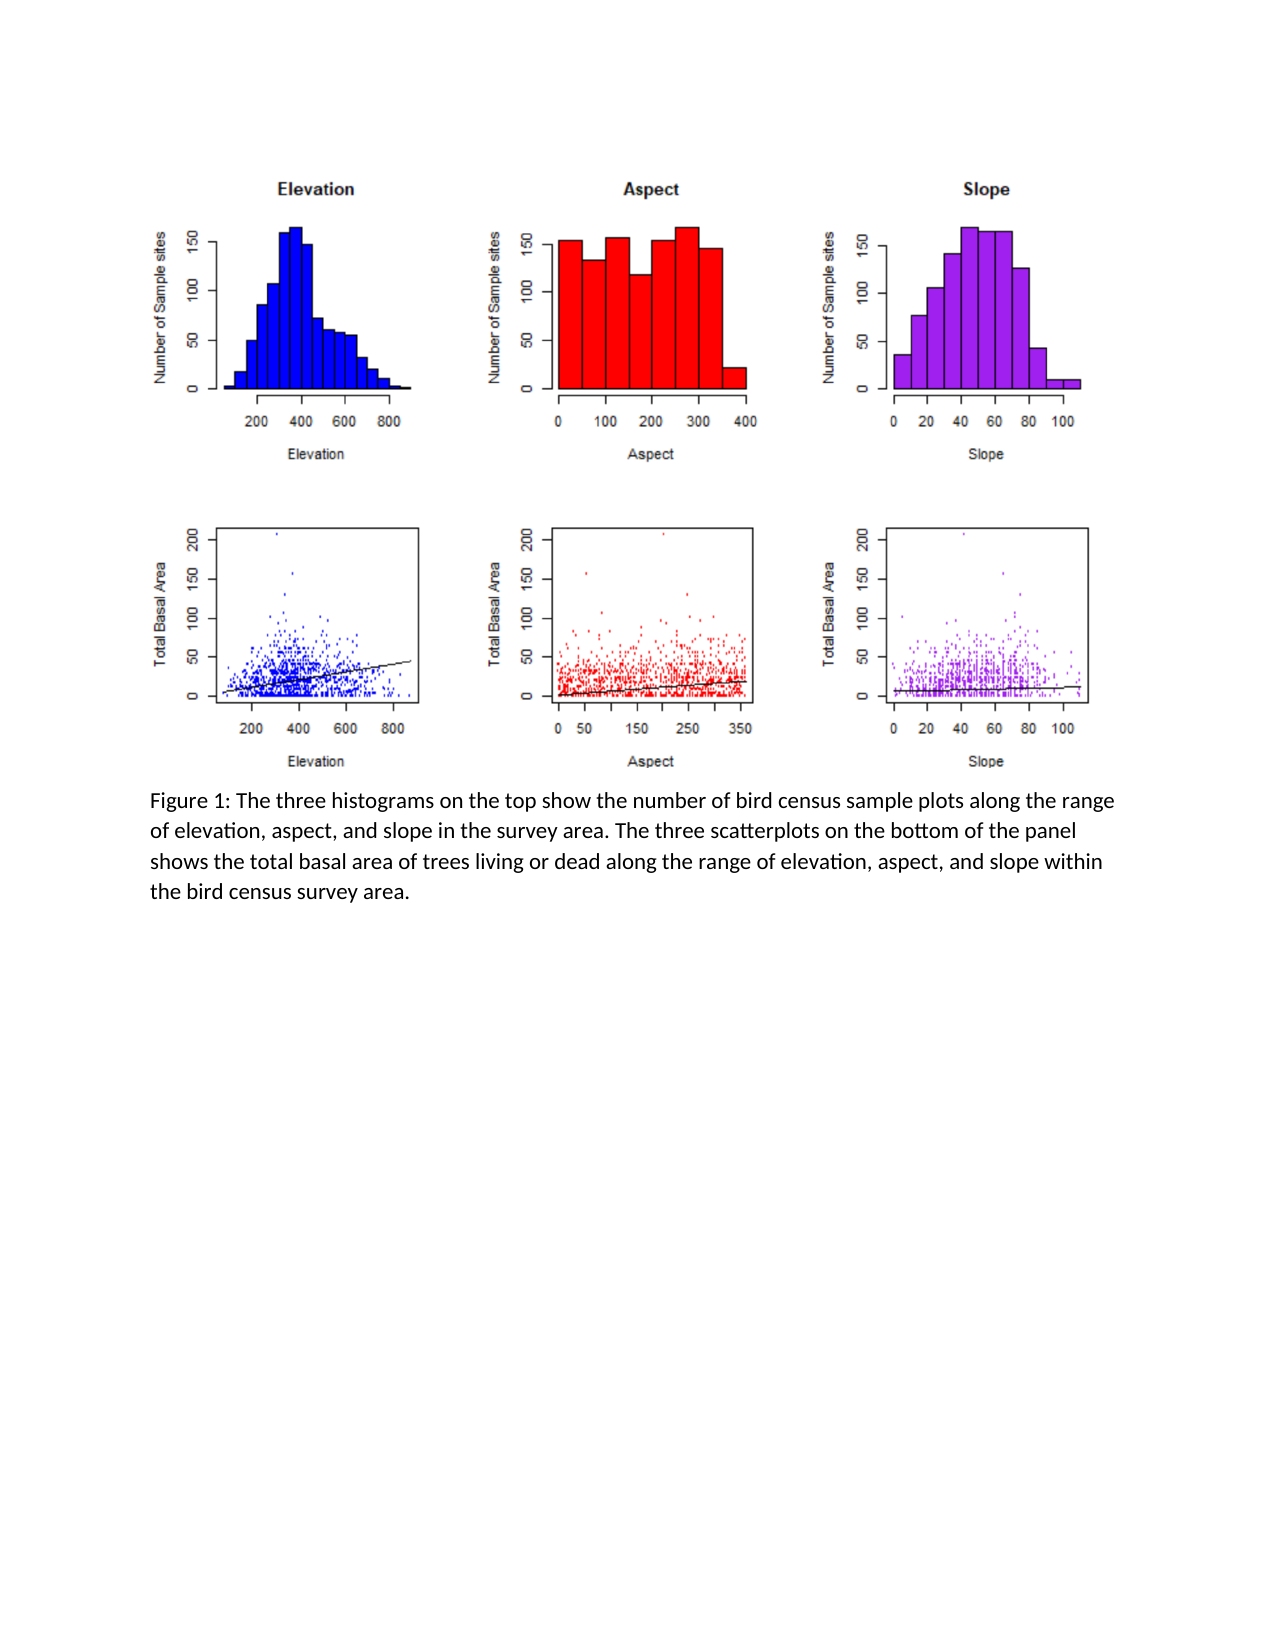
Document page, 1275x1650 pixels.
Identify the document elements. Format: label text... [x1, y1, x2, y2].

text Figure 1: The three histograms on the top show the number of bird census sample plots along the range of elevation, aspect, and slope in the survey area. The three scatterplots on the bottom of the panel shows the total basal area of trees living or dead along the range of elevation, aspect, and slope within the bird census survey area. [150, 786, 1125, 905]
picture [150, 150, 1125, 768]
